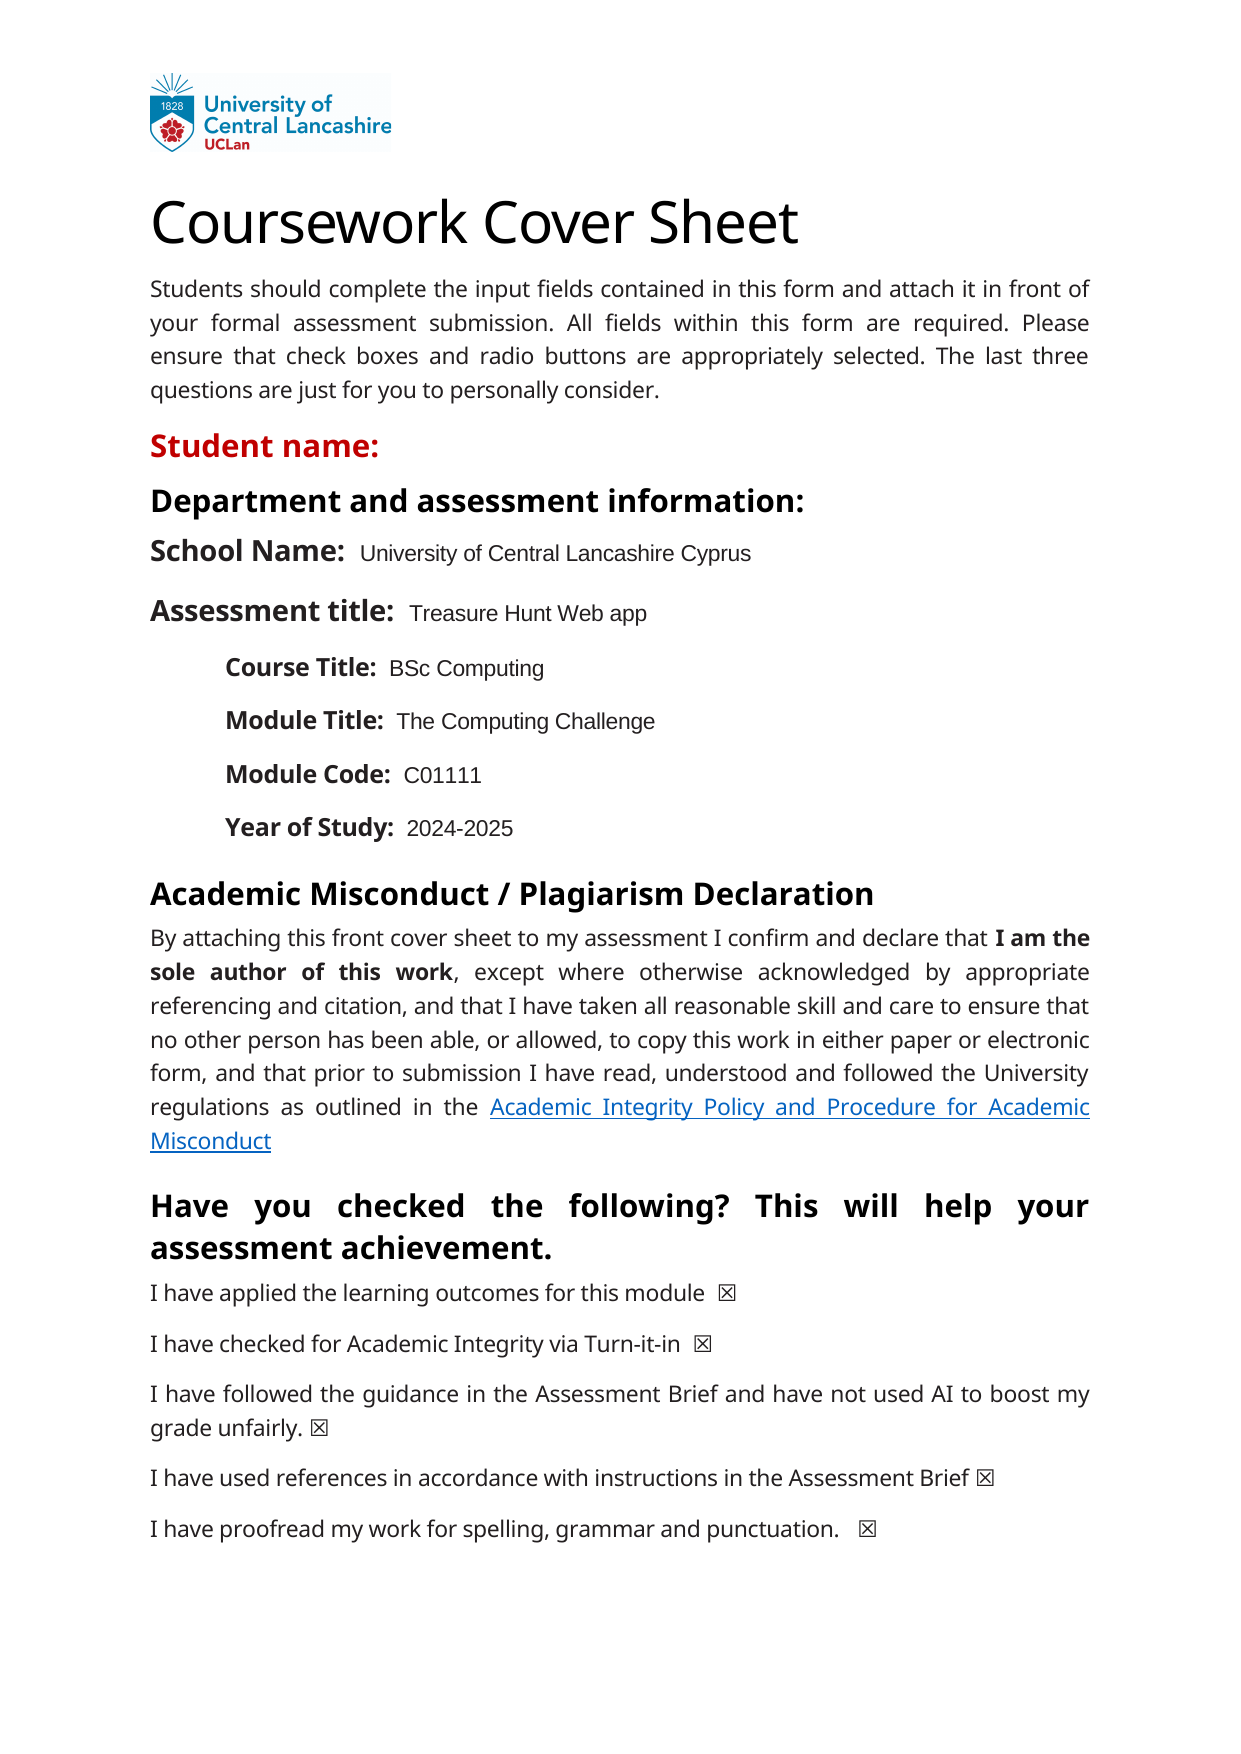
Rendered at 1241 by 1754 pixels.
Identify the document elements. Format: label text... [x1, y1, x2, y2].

picture [150, 134, 169, 152]
subtitle Academic Misconduct / Plagiarism Declaration [150, 871, 1090, 914]
subtitle Student name: [150, 424, 1090, 467]
text Module Code: [225, 756, 1090, 790]
text Module Title: [225, 703, 1090, 737]
picture [150, 73, 392, 152]
text School Name: [150, 530, 1090, 570]
text I have used references in accordance with instructions in the Assessment Brief [150, 1462, 1090, 1493]
text I have followed the guidance in the Assessment Brief and have not used AI to boost my grade unfairly. [150, 1378, 1090, 1443]
text I have checked for Academic Integrity via Turn-it-in [150, 1328, 1090, 1359]
subtitle Have you checked the following? This will help your assessment achievement. [150, 1184, 1090, 1269]
subtitle Department and assessment information: [150, 479, 1090, 522]
text By attaching this front cover sheet to my assessment I confirm and declare that I am the sole author of this work, except where otherwise acknowledged by appropriate referencing and citation, and that I have taken all reasonable skill and care to ensure that no other person has been able, or allowed, to copy this work in either paper or electronic form, and that prior to submission I have read, understood and followed the University regulations as outlined in the Academic Integrity Policy and Procedure for Academic Misconduct [150, 922, 1090, 1156]
text I have proofread my work for spelling, grammar and punctuation. [150, 1513, 1090, 1544]
text I have applied the learning outcomes for this module [150, 1277, 1090, 1308]
text Year of Study: [225, 810, 1090, 844]
title Coursework Cover Sheet [150, 181, 1090, 260]
text Assessment title: [150, 590, 1090, 629]
text Students should complete the input fields contained in this form and attach it in front of your formal assessment submission. All fields within this form are required. Please ensure that check boxes and radio buttons are appropriately selected. The last three questions are just for you to personally consider. [150, 273, 1090, 405]
text Course Title: [225, 649, 1090, 683]
